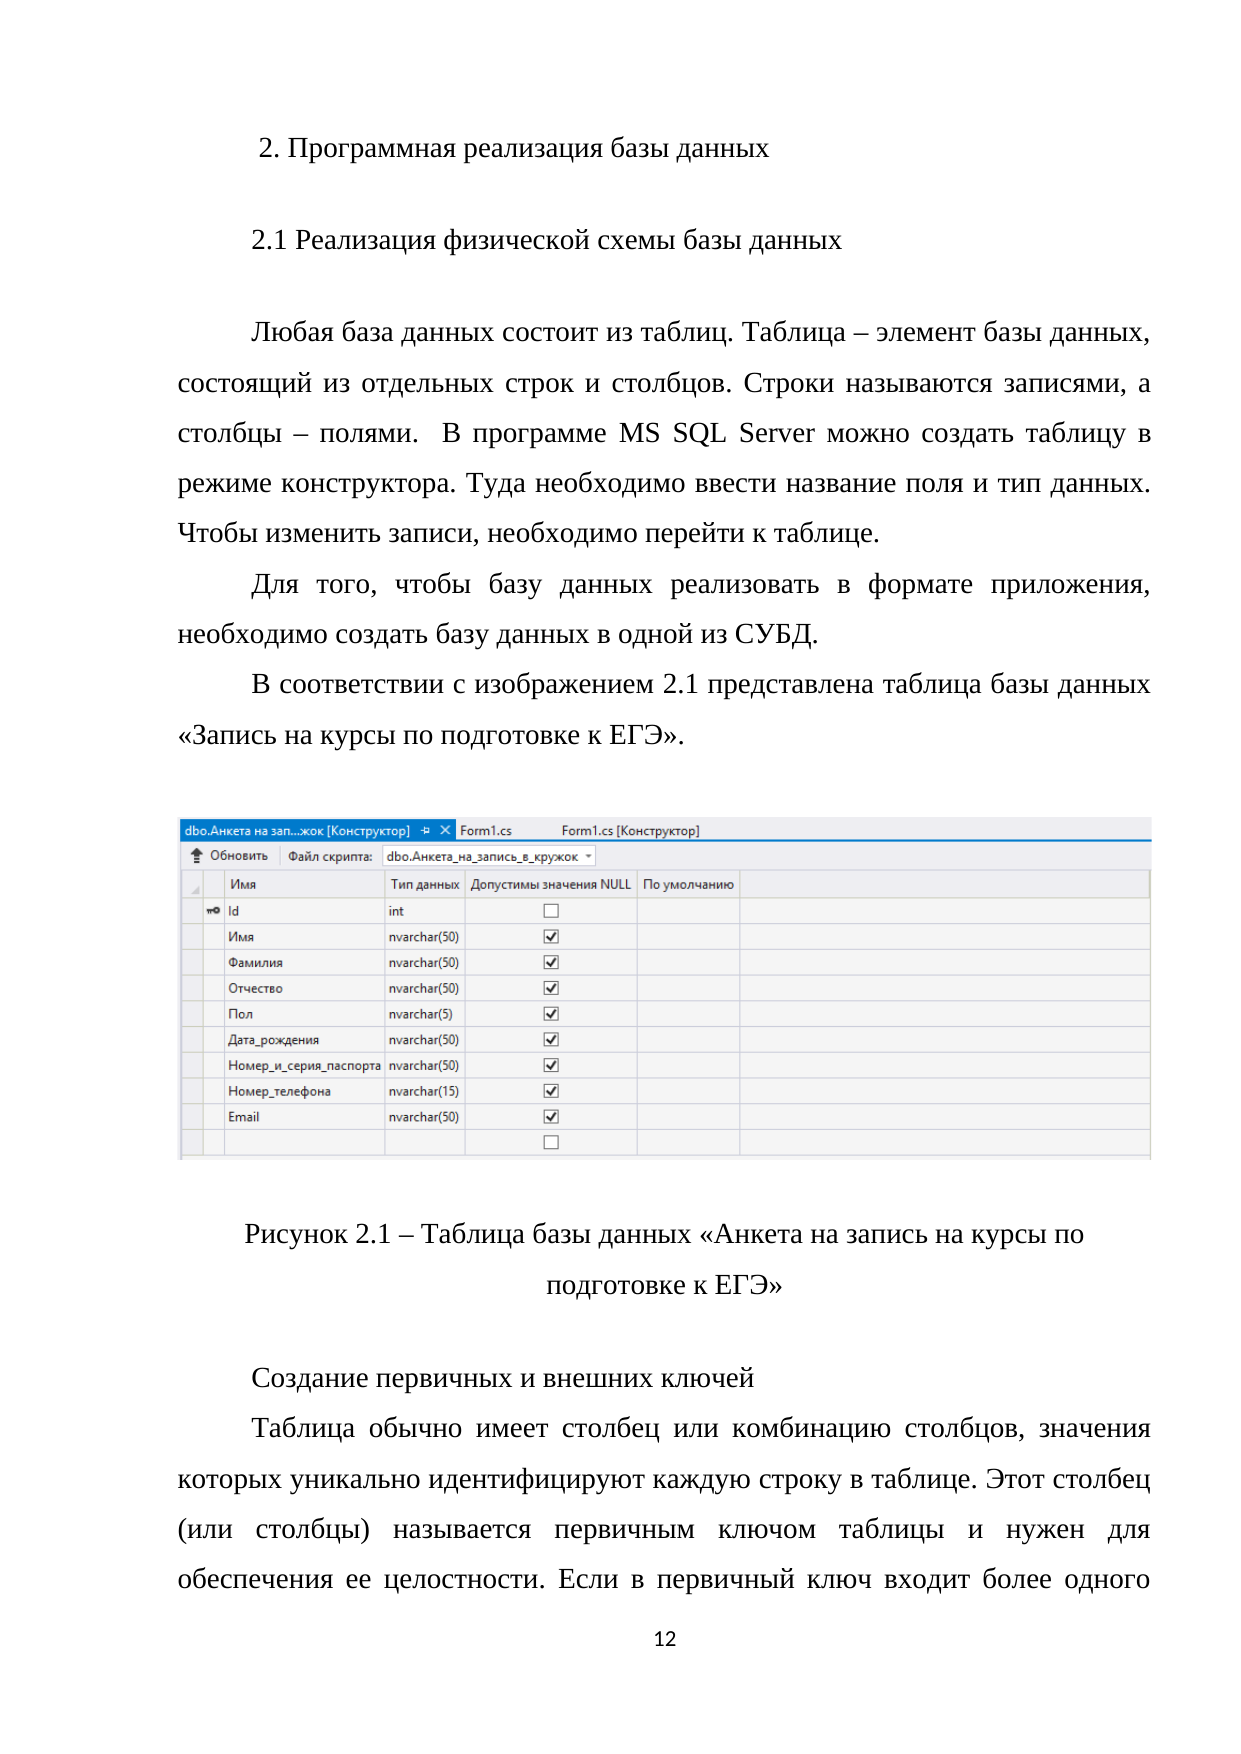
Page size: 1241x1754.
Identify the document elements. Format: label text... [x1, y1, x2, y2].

picture [177, 817, 1152, 1160]
text Для того, чтобы базу данных реализовать в формате приложения, необходимо создать базу данных в одной из СУБД. [177, 566, 1152, 650]
subtitle 2. Программная реализация базы данных [177, 130, 1152, 163]
text Рисунок 2.1 – Таблица базы данных «Анкета на запись на курсы по подготовке к ЕГЭ» [177, 1216, 1152, 1300]
text В соответствии с изображением 2.1 представлена таблица базы данных «Запись на курсы по подготовке к ЕГЭ». [177, 667, 1152, 750]
subtitle 2.1 Реализация физической схемы базы данных [177, 222, 1152, 256]
text Любая база данных состоит из таблиц. Таблица – элемент базы данных, состоящий из отдельных строк и столбцов. Строки называются записями, а столбцы – полями. В программе MS SQL Server можно создать таблицу в режиме конструктора. Туда необходимо ввести название поля и тип данных. Чтобы изменить записи, необходимо перейти к таблице. [177, 314, 1152, 549]
text Создание первичных и внешних ключей [177, 1360, 1152, 1394]
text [177, 1411, 1152, 1595]
